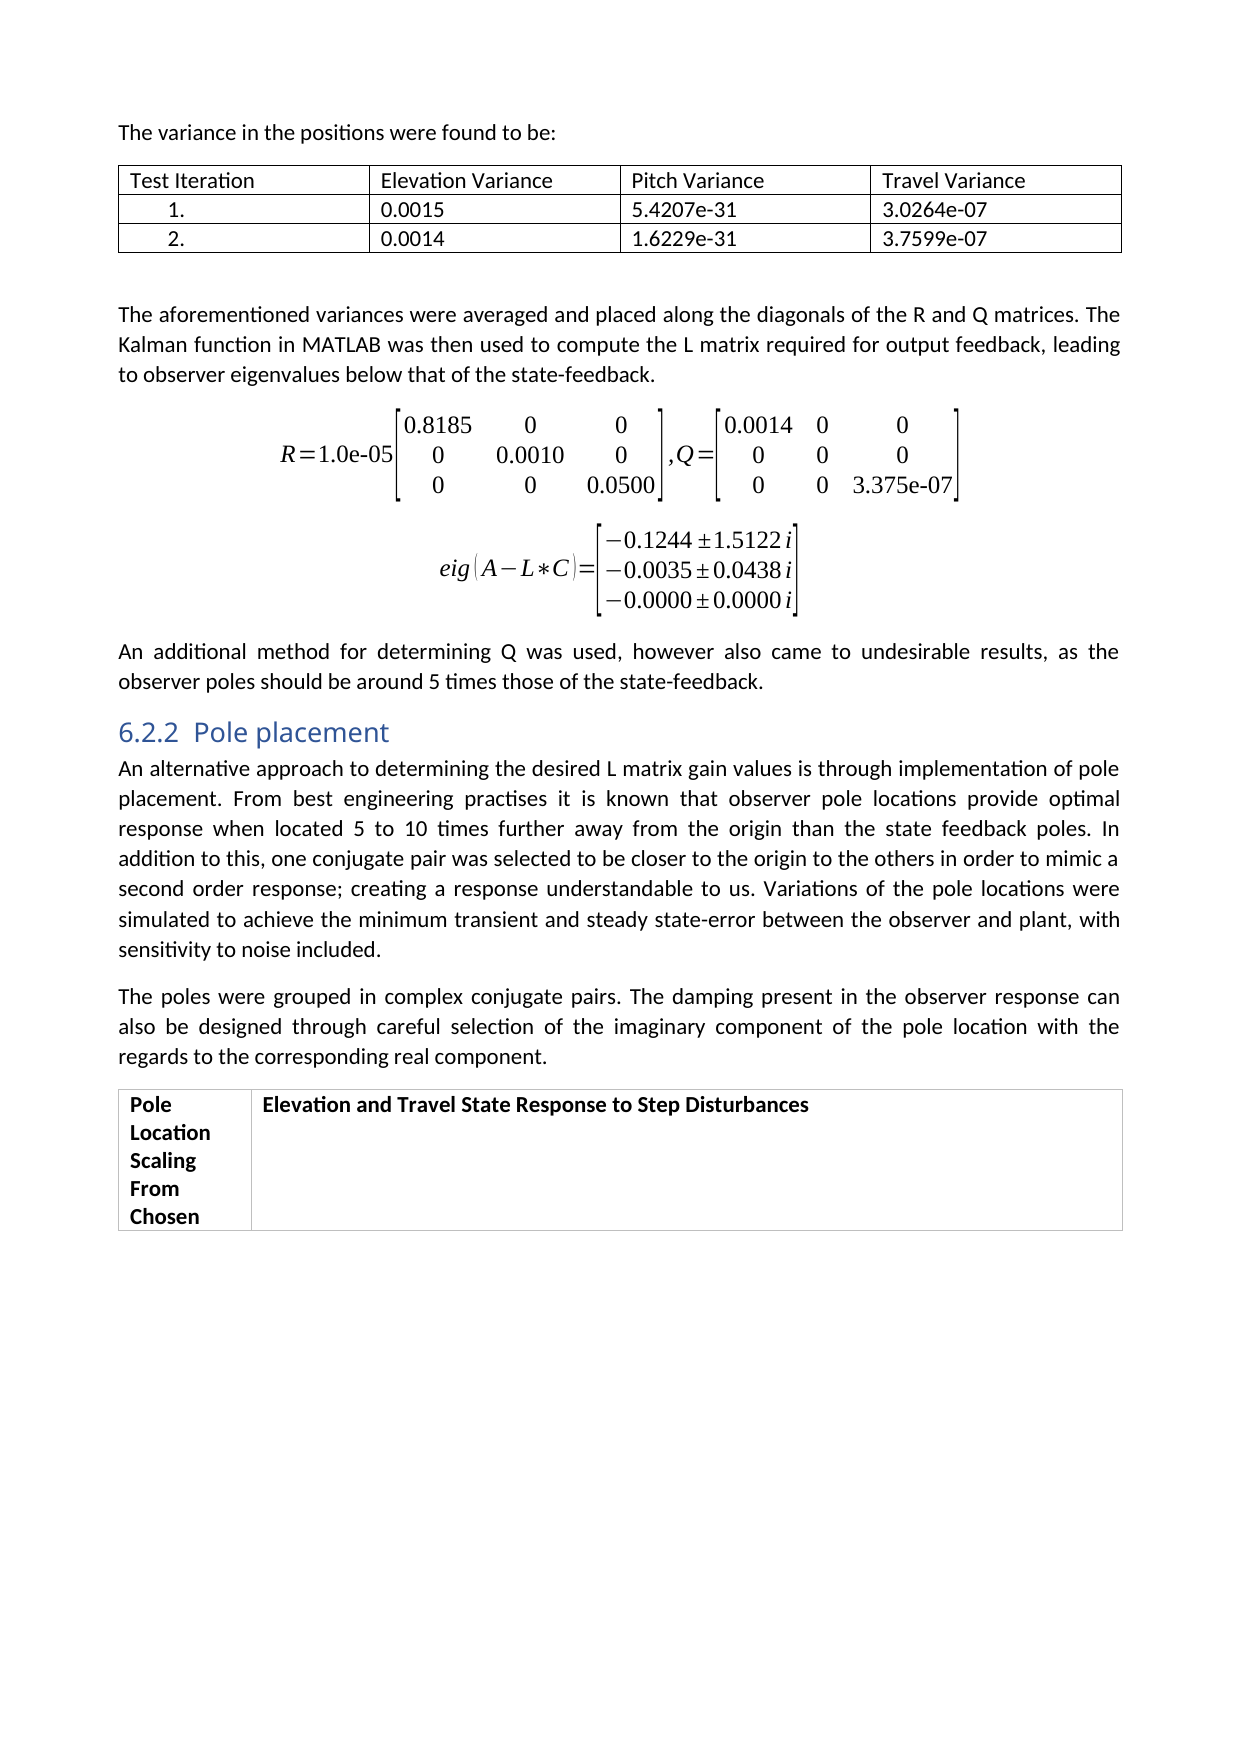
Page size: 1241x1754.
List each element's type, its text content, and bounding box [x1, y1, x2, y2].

table_cell 3.7599e-07 [871, 224, 1121, 252]
text The aforementioned variances were averaged and placed along the diagonals of the R and Q matrices. The Kalman function in MATLAB was then used to compute the L matrix required for output feedback, leading to observer eigenvalues below that of the state-feedback. [118, 300, 1122, 388]
table_header Pitch Variance [621, 166, 870, 194]
table_cell [119, 224, 369, 252]
table_cell 0.0014 [370, 224, 620, 252]
table_header Elevation and Travel State Response to Step Disturbances [252, 1090, 1122, 1230]
table_header Elevation Variance [370, 166, 620, 194]
table_cell [119, 195, 369, 223]
subtitle Pole placement [118, 714, 1122, 751]
table_cell 5.4207e-31 [621, 195, 870, 223]
table_cell 0.0015 [370, 195, 620, 223]
text The poles were grouped in complex conjugate pairs. The damping present in the observer response can also be designed through careful selection of the imaginary component of the pole location with the regards to the corresponding real component. [118, 982, 1122, 1070]
table_header Travel Variance [871, 166, 1121, 194]
table_cell 3.0264e-07 [871, 195, 1121, 223]
text An additional method for determining Q was used, however also came to undesirable results, as the observer poles should be around 5 times those of the state-feedback. [118, 637, 1122, 695]
text An alternative approach to determining the desired L matrix gain values is through implementation of pole placement. From best engineering practises it is known that observer pole locations provide optimal response when located 5 to 10 times further away from the origin than the state feedback poles. In addition to this, one conjugate pair was selected to be closer to the origin to the others in order to mimic a second order response; creating a response understandable to us. Variations of the pole locations were simulated to achieve the minimum transient and steady state-error between the observer and plant, with sensitivity to noise included. [118, 754, 1122, 963]
table_header Pole Location Scaling From Chosen [119, 1090, 251, 1230]
table_cell 1.6229e-31 [621, 224, 870, 252]
text The variance in the positions were found to be: [118, 118, 1122, 146]
table_header Test Iteration [119, 166, 369, 194]
